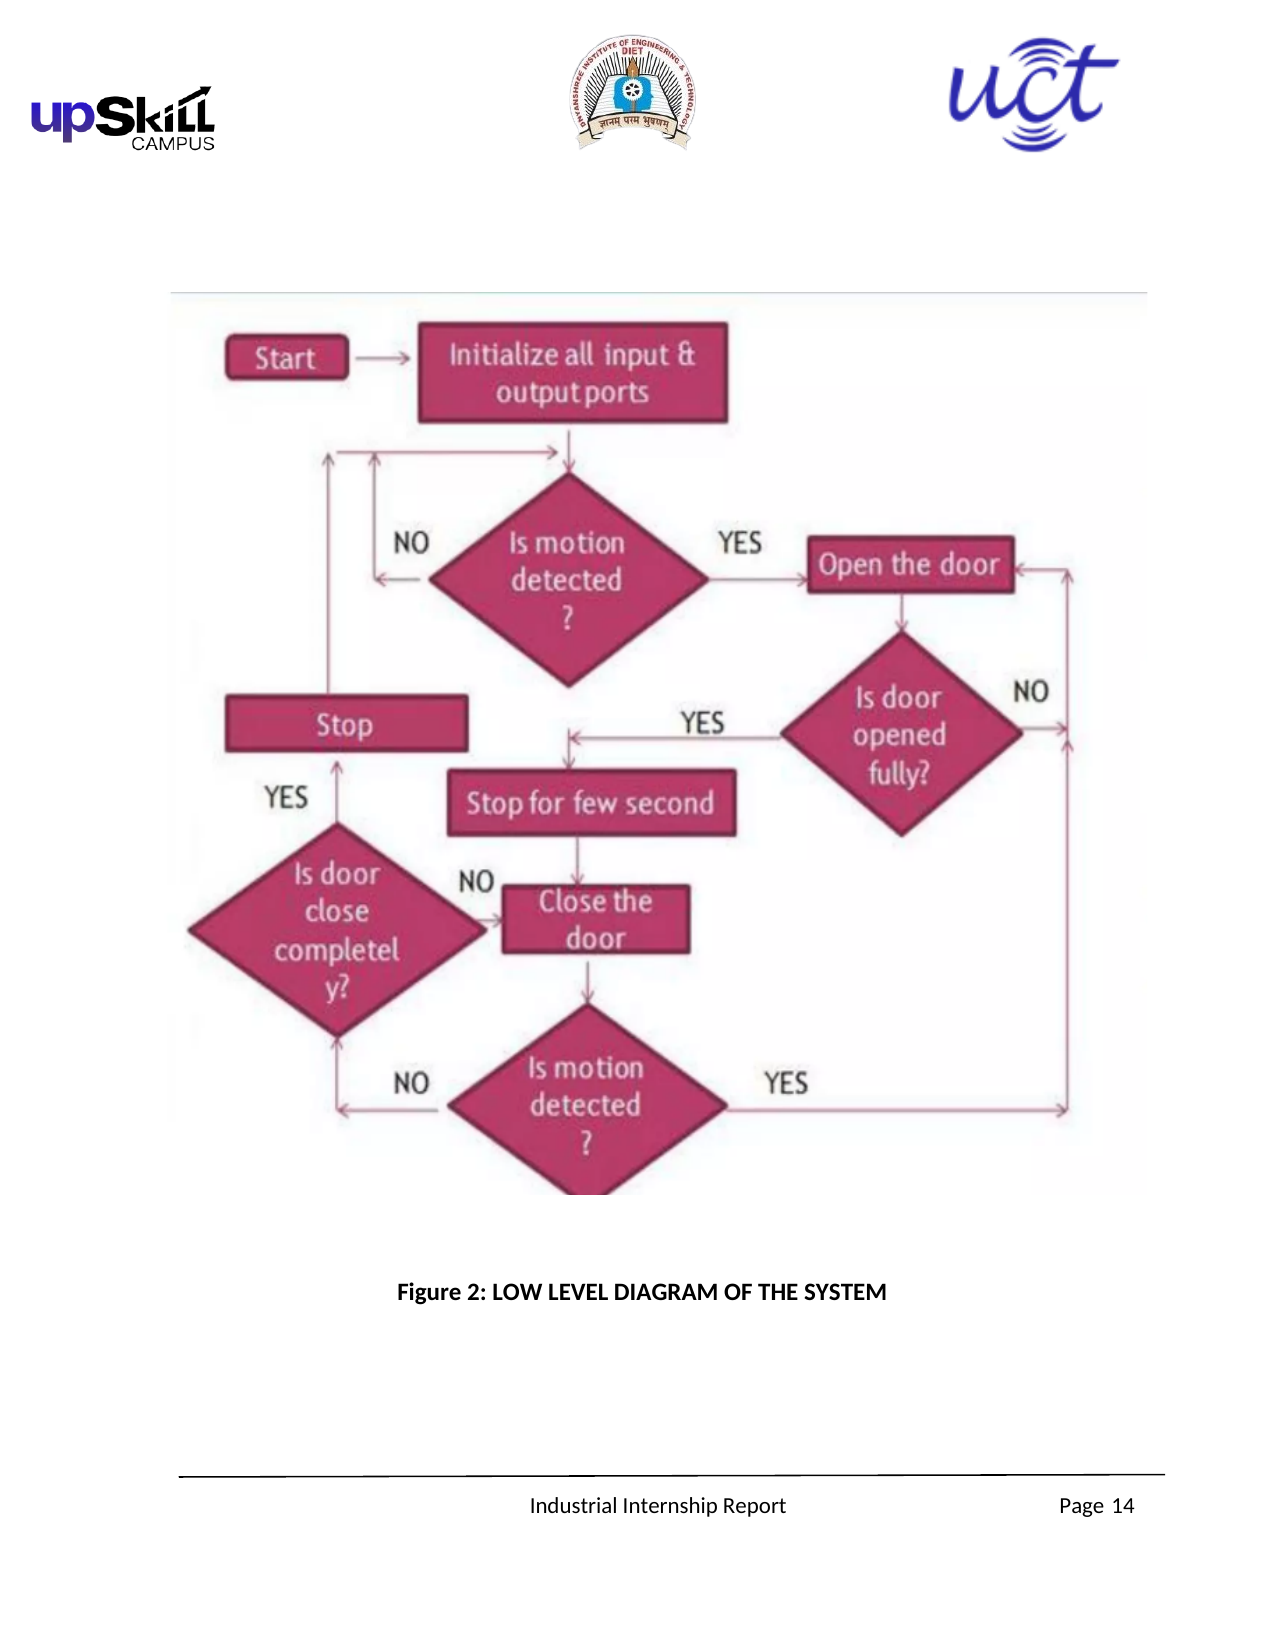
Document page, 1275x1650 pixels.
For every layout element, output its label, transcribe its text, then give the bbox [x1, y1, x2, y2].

picture [946, 28, 1125, 154]
picture [143, 292, 1148, 1195]
picture [0, 73, 246, 154]
text Figure 2: LOW LEVEL DIAGRAM OF THE SYSTEM [150, 1277, 1134, 1307]
picture [561, 28, 714, 154]
